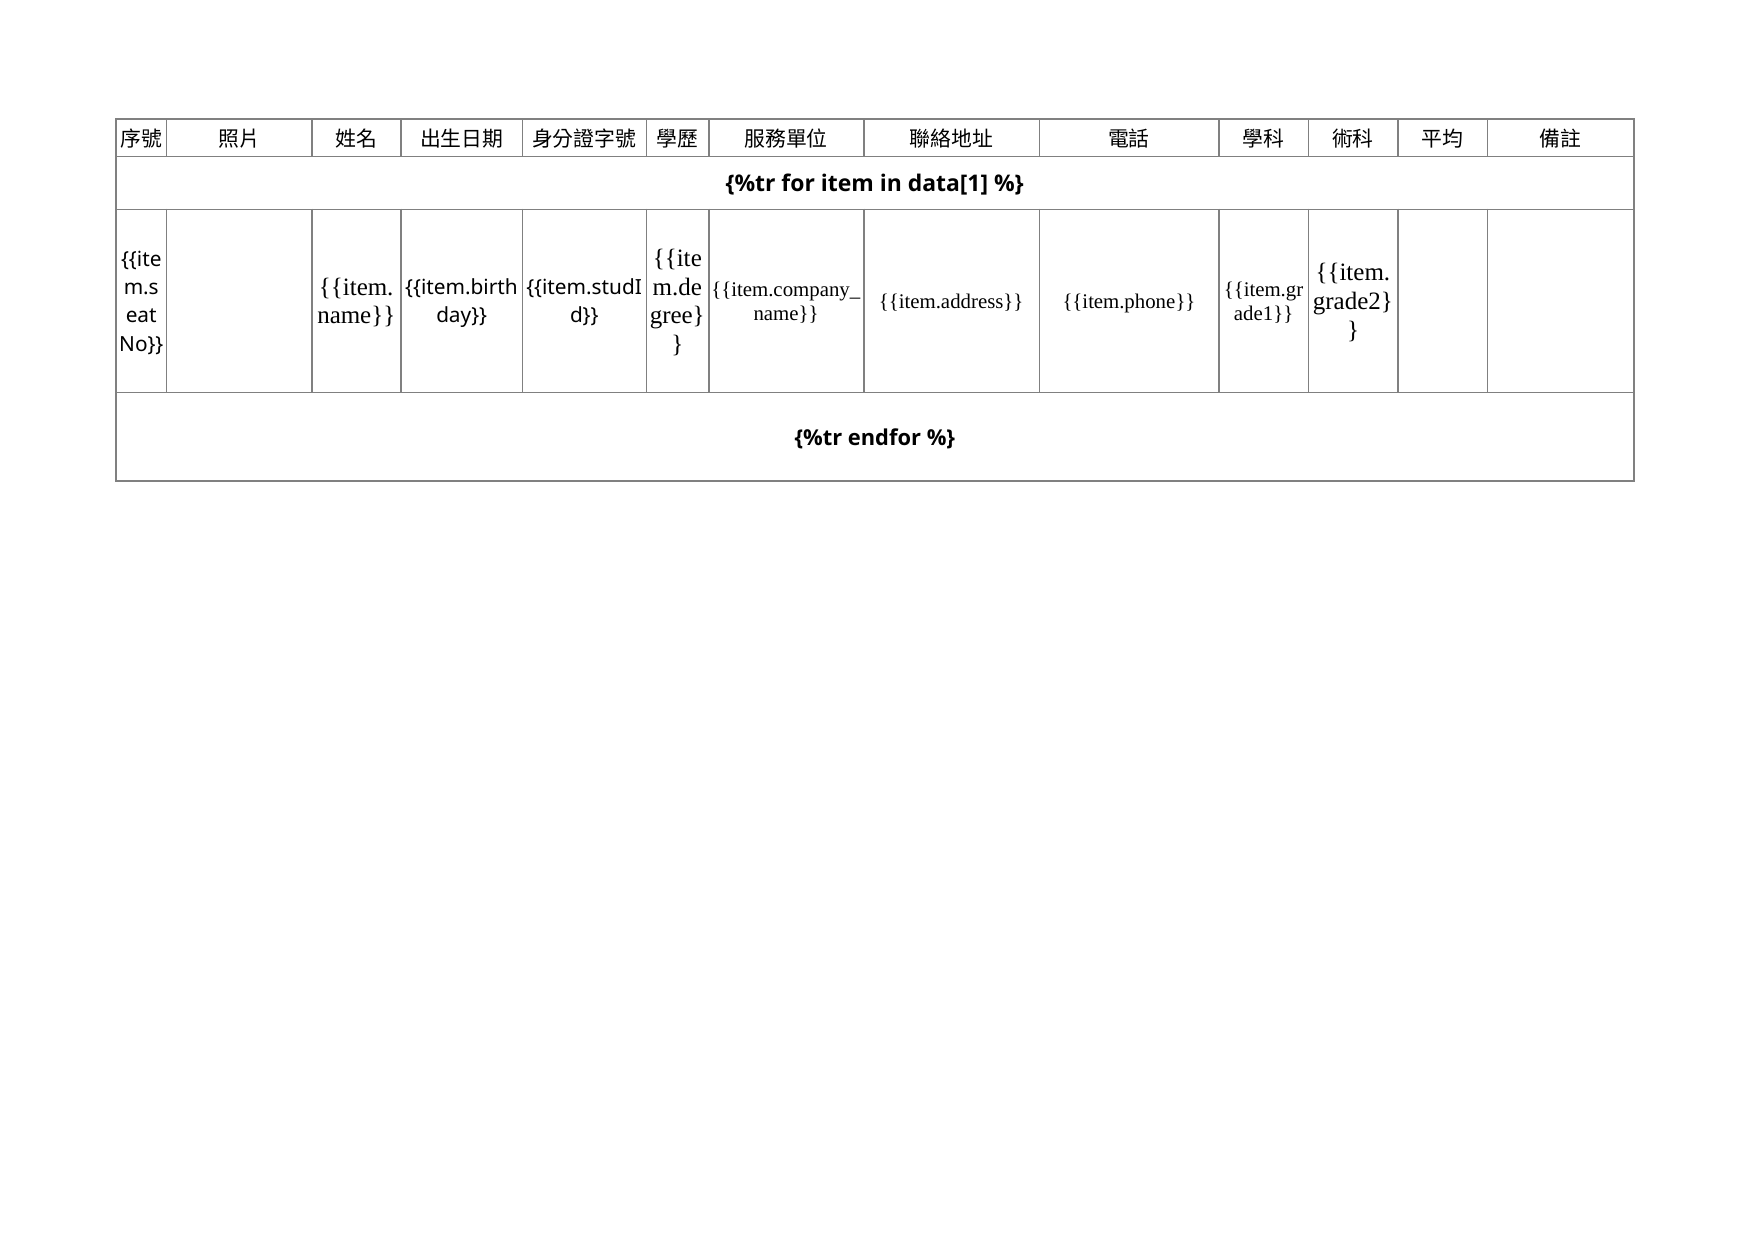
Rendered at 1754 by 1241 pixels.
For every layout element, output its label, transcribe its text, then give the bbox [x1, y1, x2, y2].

table_cell {{item.address}} [865, 210, 1039, 391]
table_header 學科 [1220, 120, 1308, 156]
table_cell [1399, 210, 1487, 391]
table_header 姓名 [313, 120, 400, 156]
table_header 學歷 [647, 120, 708, 156]
table_header 平均 [1399, 120, 1487, 156]
table_cell [1488, 210, 1633, 391]
table_cell {{item.company_name}} [710, 210, 863, 391]
table_cell {{item.phone}} [1040, 210, 1218, 391]
table_cell {{item.grade2}} [1309, 210, 1397, 391]
table_cell {{item.grade1}} [1220, 210, 1308, 391]
table_cell {{item.studId}} [523, 210, 646, 391]
table_cell {{item.name}} [313, 210, 400, 391]
table_cell {{item.birthday}} [402, 210, 522, 391]
table_header 照片 [167, 120, 311, 156]
table_cell {%tr endfor %} [117, 393, 1633, 480]
table_cell {%tr for item in data[1] %} [117, 157, 1633, 208]
table_header 出生日期 [402, 120, 522, 156]
table_cell {{item.degree}} [647, 210, 708, 391]
table_cell [167, 210, 311, 391]
table_cell {{item.seatNo}} [117, 210, 166, 391]
table_header 備註 [1488, 120, 1633, 156]
table_header 序號 [117, 120, 166, 156]
table_header 身分證字號 [523, 120, 646, 156]
table_header 聯絡地址 [865, 120, 1039, 156]
table_header 電話 [1040, 120, 1218, 156]
table_header 術科 [1309, 120, 1397, 156]
table_header 服務單位 [710, 120, 863, 156]
